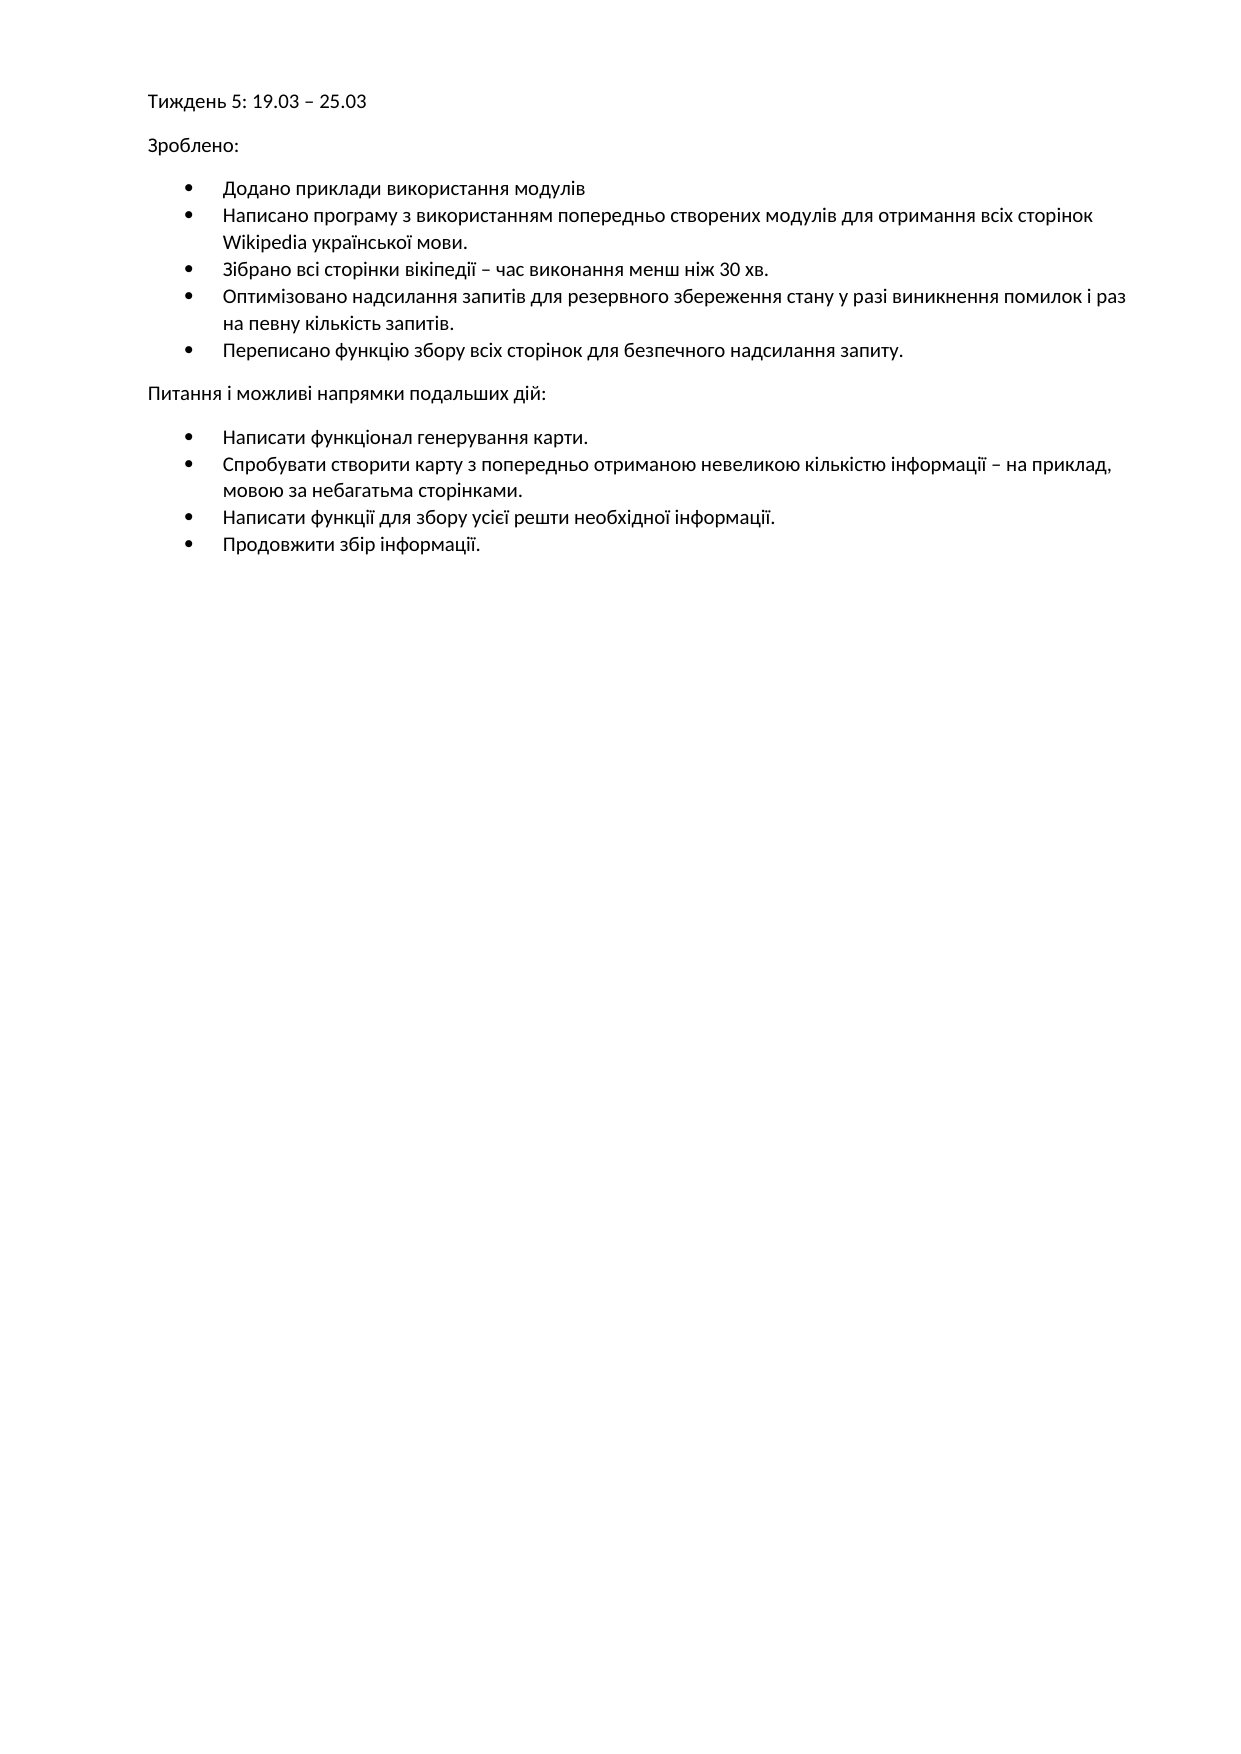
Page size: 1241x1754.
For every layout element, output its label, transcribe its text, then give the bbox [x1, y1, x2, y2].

list Зібрано всі сторінки вікіпедії – час виконання менш ніж 30 хв. [185, 256, 1152, 282]
list Додано приклади використання модулів [185, 176, 1152, 201]
list Спробувати створити карту з попередньо отриманою невеликою кількістю інформації – на приклад, мовою за небагатьма сторінками. [185, 451, 1152, 503]
text Тиждень 5: 19.03 – 25.03 [148, 88, 1152, 114]
list Написати функції для збору усієї решти необхідної інформації. [185, 504, 1152, 530]
list Продовжити збір інформації. [185, 531, 1152, 557]
text Питання і можливі напрямки подальших дій: [148, 380, 1152, 406]
list Переписано функцію збору всіх сторінок для безпечного надсилання запиту. [185, 337, 1152, 362]
text Зроблено: [148, 132, 1152, 157]
list Написати функціонал генерування карти. [185, 424, 1152, 449]
list Написано програму з використанням попередньо створених модулів для отримання всіх сторінок Wikipedia української мови. [185, 202, 1152, 255]
list Оптимізовано надсилання запитів для резервного збереження стану у разі виникнення помилок і раз на певну кількість запитів. [185, 283, 1152, 335]
